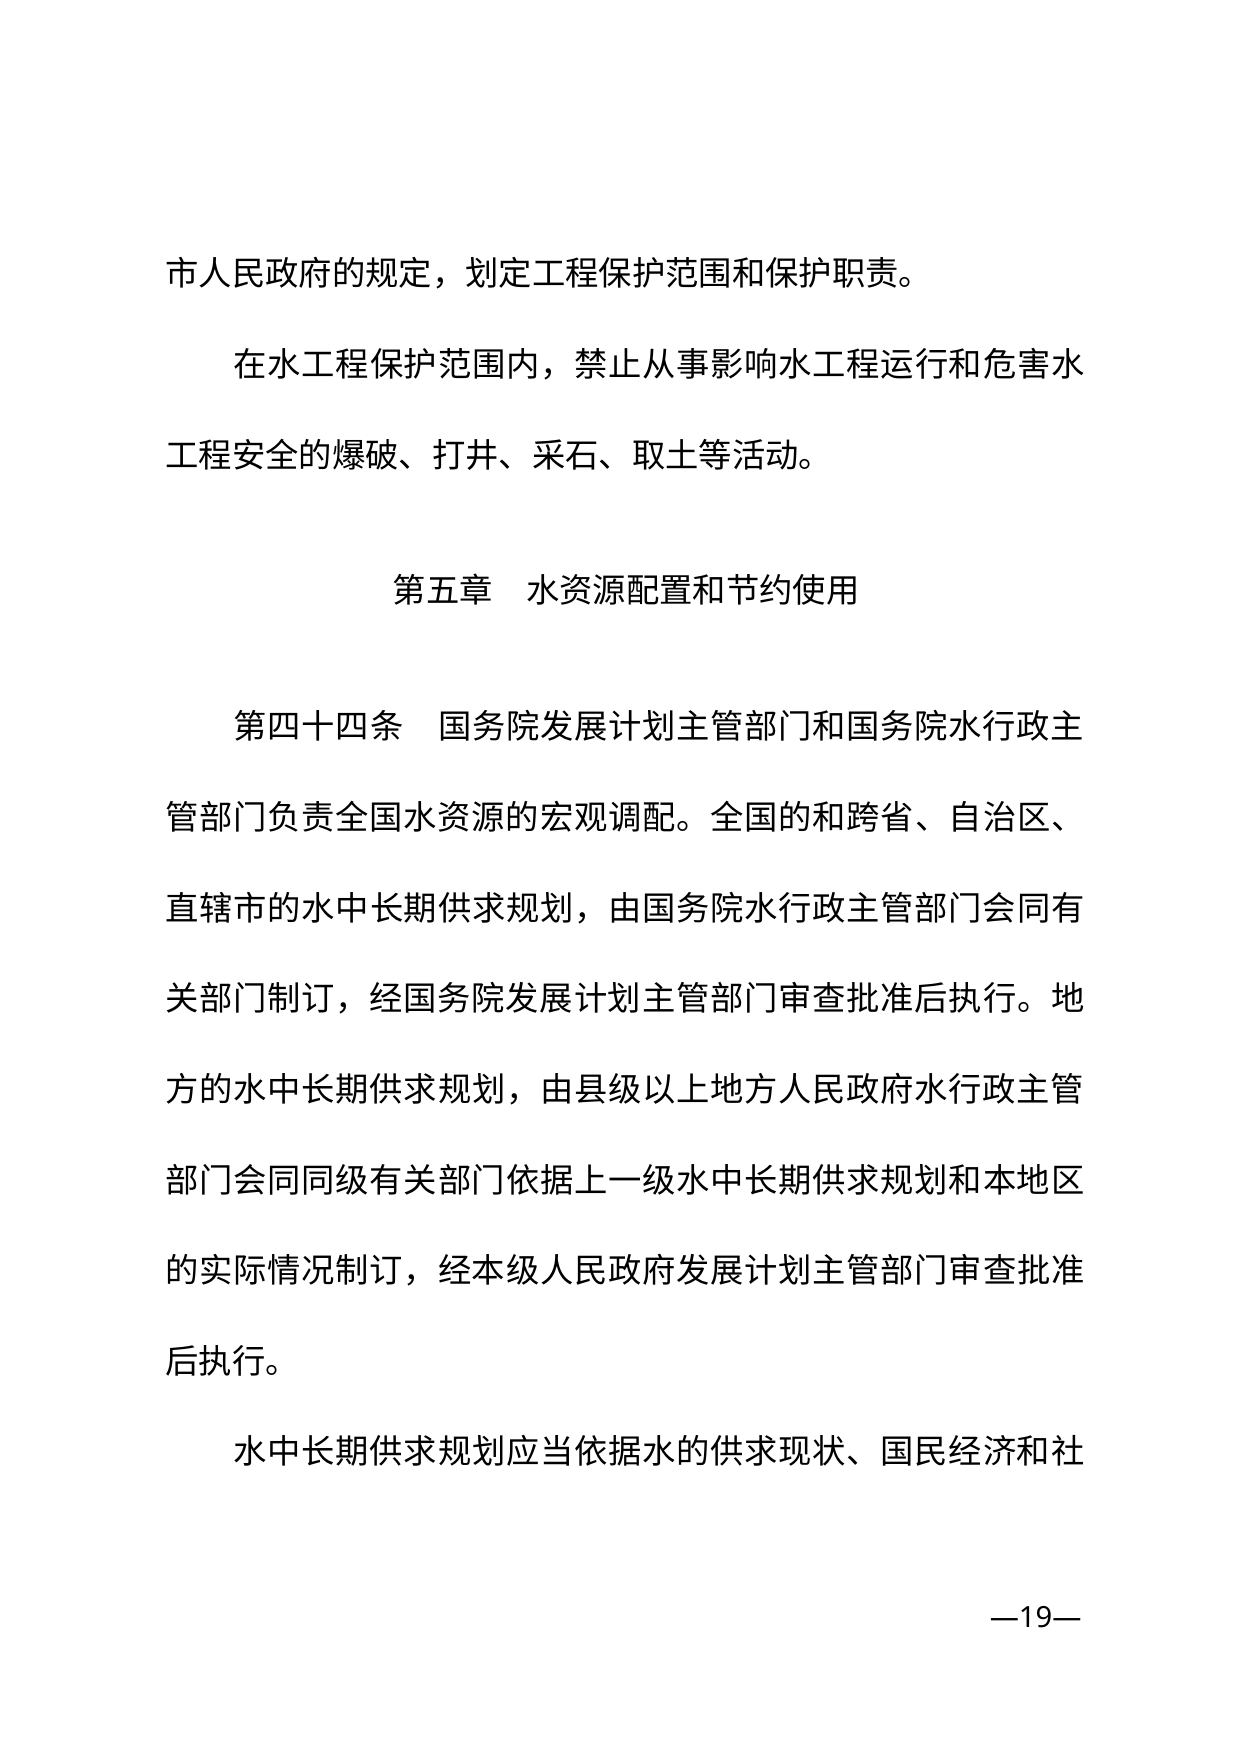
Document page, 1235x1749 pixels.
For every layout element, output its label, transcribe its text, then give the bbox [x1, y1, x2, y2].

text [165, 226, 1087, 317]
text 第五章 水资源配置和节约使用 [165, 543, 1087, 634]
text 第四十四条 国务院发展计划主管部门和国务院水行政主管部门负责全国水资源的宏观调配。全国的和跨省、自治区、直辖市的水中长期供求规划，由国务院水行政主管部门会同有关部门制订，经国务院发展计划主管部门审查批准后执行。地方的水中长期供求规划，由县级以上地方人民政府水行政主管部门会同同级有关部门依据上一级水中长期供求规划和本地区的实际情况制订，经本级人民政府发展计划主管部门审查批准后执行。 [165, 679, 1087, 1404]
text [165, 1404, 1087, 1495]
text 在水工程保护范围内，禁止从事影响水工程运行和危害水工程安全的爆破、打井、采石、取土等活动。 [165, 317, 1087, 498]
